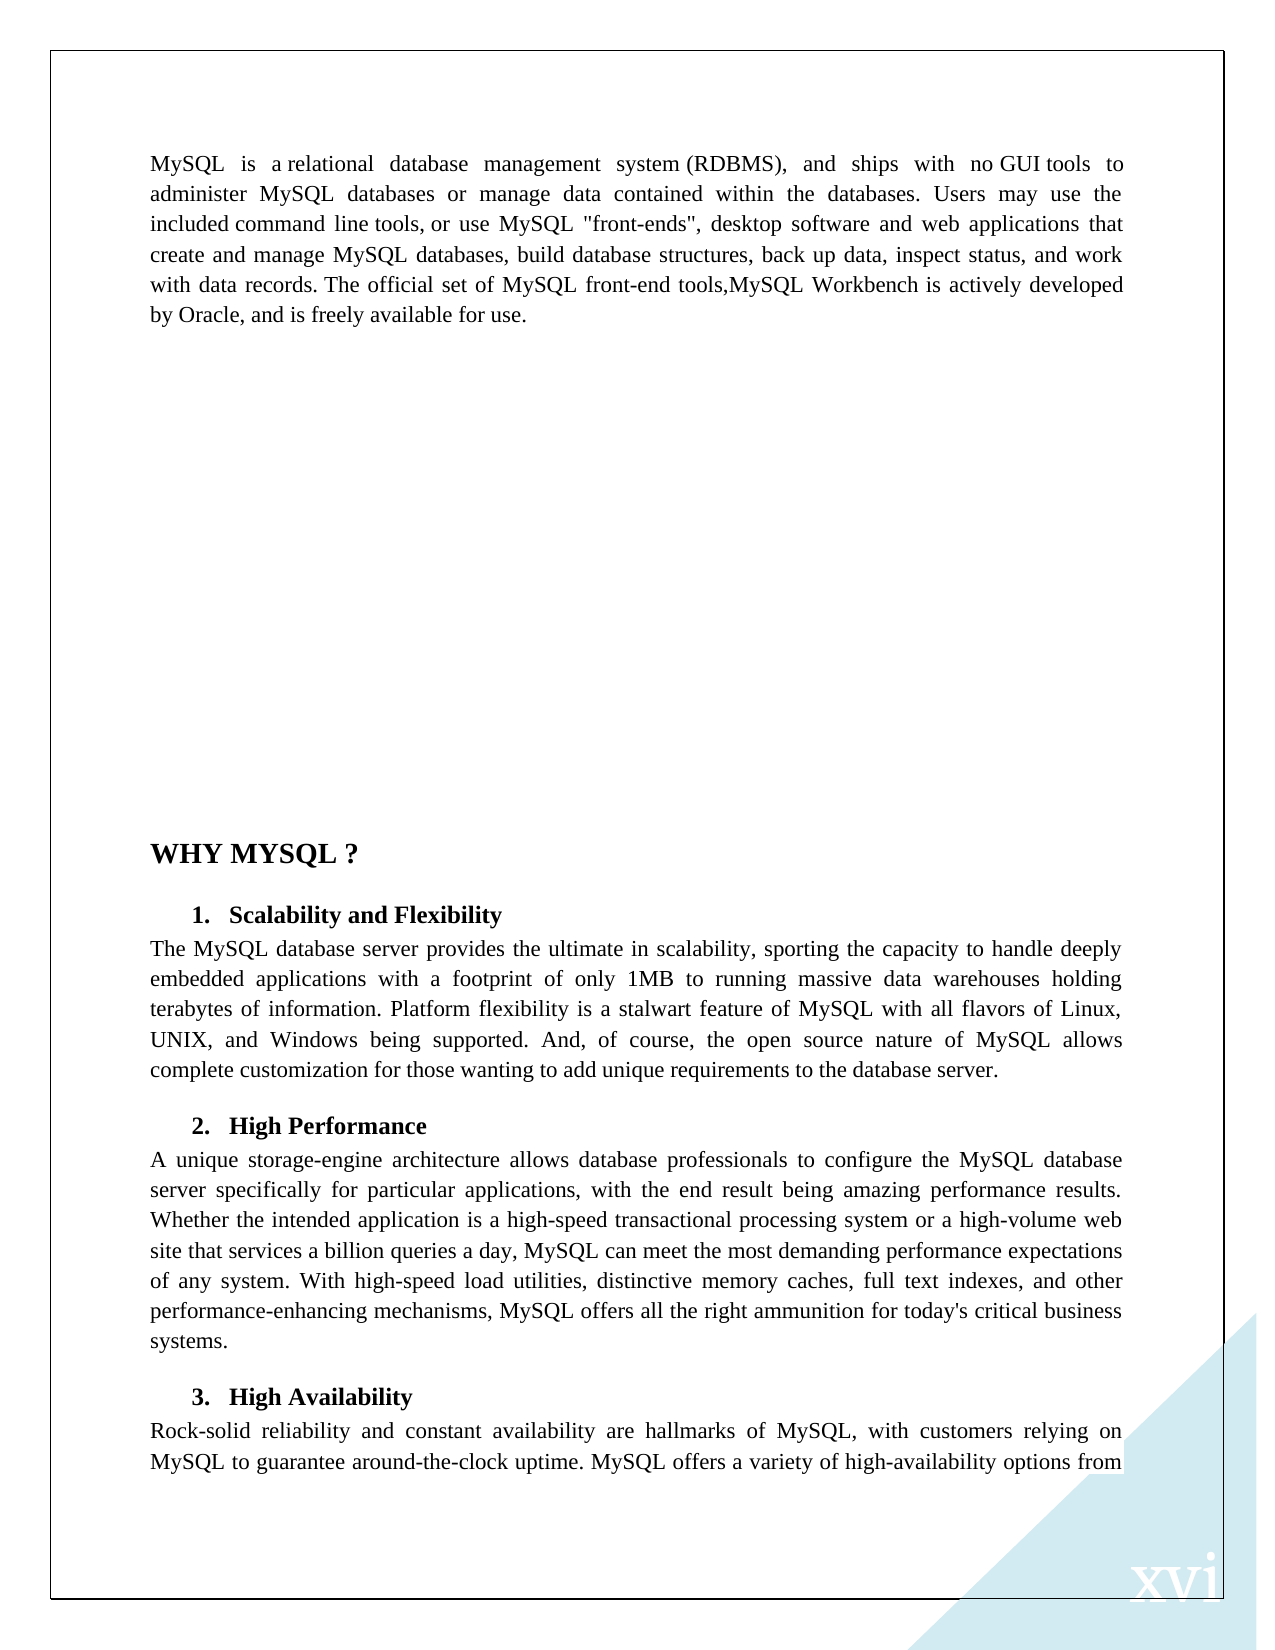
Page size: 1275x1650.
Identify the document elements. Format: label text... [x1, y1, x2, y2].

text MySQL is a relational database management system (RDBMS), and ships with no GUI tools to administer MySQL databases or manage data contained within the databases. Users may use the included command line tools, or use MySQL "front-ends", desktop software and web applications that create and manage MySQL databases, build database structures, back up data, inspect status, and work with data records. The official set of MySQL front-end tools,MySQL Workbench is actively developed by Oracle, and is freely available for use. [150, 207, 1124, 241]
list Scalability and Flexibility [191, 900, 1124, 929]
text WHY MYSQL ? [150, 836, 1124, 870]
text A unique storage-engine architecture allows database professionals to configure the MySQL database server specifically for particular applications, with the end result being amazing performance results. Whether the intended application is a high-speed transactional processing system or a high-volume web site that services a billion queries a day, MySQL can meet the most demanding performance expectations of any system. With high-speed load utilities, distinctive memory caches, full text indexes, and other performance-enhancing mechanisms, MySQL offers all the right ammunition for today's critical business systems. [150, 1146, 1124, 1354]
list High Availability [191, 1382, 1124, 1411]
list High Performance [191, 1111, 1124, 1140]
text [150, 1417, 1124, 1474]
text The MySQL database server provides the ultimate in scalability, sporting the capacity to handle deeply embedded applications with a footprint of only 1MB to running massive data warehouses holding terabytes of information. Platform flexibility is a stalwart feature of MySQL with all flavors of Linux, UNIX, and Windows being supported. And, of course, the open source nature of MySQL allows complete customization for those wanting to add unique requirements to the database server. [150, 935, 1124, 1082]
